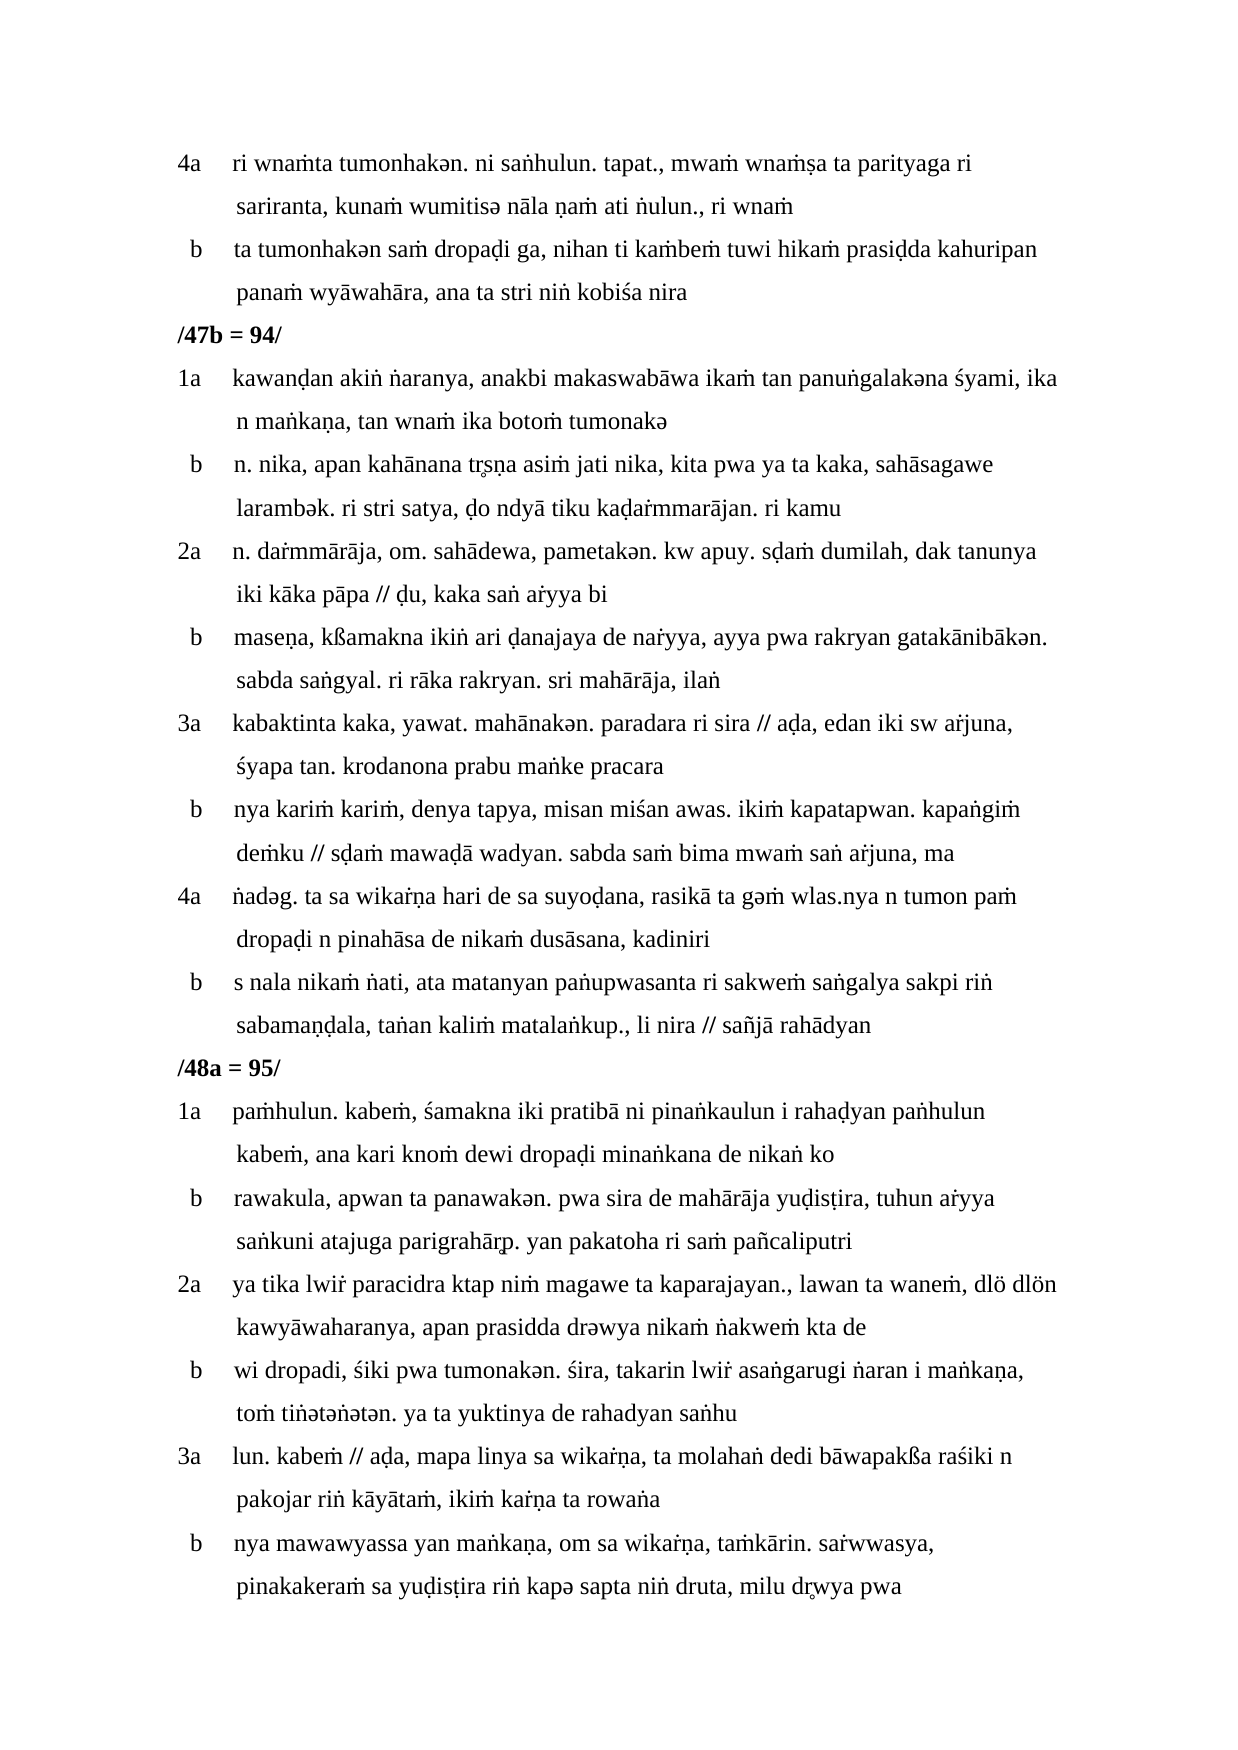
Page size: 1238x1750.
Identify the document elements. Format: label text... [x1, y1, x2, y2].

text b wi dropadi, śiki pwa tumonakən. śira, takarin lwiṙ asaṅgarugi ṅaran i maṅkaṇa, toṁ tiṅətəṅətən. ya ta yuktinya de rahadyan saṅhu [177, 1355, 1060, 1427]
text 1a kawanḍan akiṅ ṅaranya, anakbi makaswabāwa ikaṁ tan panuṅgalakəna śyami, ika n maṅkaṇa, tan wnaṁ ika botoṁ tumonakə [177, 363, 1060, 435]
text b maseṇa, kßamakna ikiṅ ari ḍanajaya de naṙyya, ayya pwa rakryan gatakānibākən. sabda saṅgyal. ri rāka rakryan. sri mahārāja, ilaṅ [177, 622, 1060, 694]
text 4a ṅadəg. ta sa wikaṙṇa hari de sa suyoḍana, rasikā ta gəṁ wlas.nya n tumon paṁ dropaḍi n pinahāsa de nikaṁ dusāsana, kadiniri [177, 881, 1060, 953]
text b n. nika, apan kahānana tr̥sṇa asiṁ jati nika, kita pwa ya ta kaka, sahāsagawe larambək. ri stri satya, ḍo ndyā tiku kaḍaṙmmarājan. ri kamu [177, 449, 1060, 521]
text b s nala nikaṁ ṅati, ata matanyan paṅupwasanta ri sakweṁ saṅgalya sakpi riṅ sabamaṇḍala, taṅan kaliṁ matalaṅkup., li nira // sañjā rahādyan [177, 967, 1060, 1039]
text /48a = 95/ [177, 1053, 1060, 1082]
text b ta tumonhakən saṁ dropaḍi ga, nihan ti kaṁbeṁ tuwi hikaṁ prasiḍda kahuripan panaṁ wyāwahāra, ana ta stri niṅ kobiśa nira [177, 234, 1060, 306]
text 2a ya tika lwiṙ paracidra ktap niṁ magawe ta kaparajayan., lawan ta waneṁ, dlö dlön kawyāwaharanya, apan prasidda drəwya nikaṁ ṅakweṁ kta de [177, 1269, 1060, 1341]
text b nya mawawyassa yan maṅkaṇa, om sa wikaṙṇa, taṁkārin. saṙwwasya, pinakakeraṁ sa yuḍisṭira riṅ kapə sapta niṅ druta, milu dr̥wya pwa [177, 1528, 1060, 1599]
text 4a ri wnaṁta tumonhakən. ni saṅhulun. tapat., mwaṁ wnaṁṣa ta parityaga ri sariranta, kunaṁ wumitisə nāla ṇaṁ ati ṅulun., ri wnaṁ [177, 148, 1060, 219]
text 2a n. daṙmmārāja, om. sahādewa, pametakən. kw apuy. sḍaṁ dumilah, dak tanunya iki kāka pāpa // ḍu, kaka saṅ aṙyya bi [177, 536, 1060, 608]
text 3a lun. kabeṁ // aḍa, mapa linya sa wikaṙṇa, ta molahaṅ dedi bāwapakßa raśiki n pakojar riṅ kāyātaṁ, ikiṁ kaṙṇa ta rowaṅa [177, 1441, 1060, 1513]
text b rawakula, apwan ta panawakən. pwa sira de mahārāja yuḍisṭira, tuhun aṙyya saṅkuni atajuga parigrahār̥p. yan pakatoha ri saṁ pañcaliputri [177, 1183, 1060, 1254]
text /47b = 94/ [177, 320, 1060, 349]
text b nya kariṁ kariṁ, denya tapya, misan miśan awas. ikiṁ kapatapwan. kapaṅgiṁ deṁku // sḍaṁ mawaḍā wadyan. sabda saṁ bima mwaṁ saṅ aṙjuna, ma [177, 794, 1060, 866]
text 1a paṁhulun. kabeṁ, śamakna iki pratibā ni pinaṅkaulun i rahaḍyan paṅhulun kabeṁ, ana kari knoṁ dewi dropaḍi minaṅkana de nikaṅ ko [177, 1096, 1060, 1168]
text 3a kabaktinta kaka, yawat. mahānakən. paradara ri sira // aḍa, edan iki sw aṙjuna, śyapa tan. krodanona prabu maṅke pracara [177, 708, 1060, 780]
